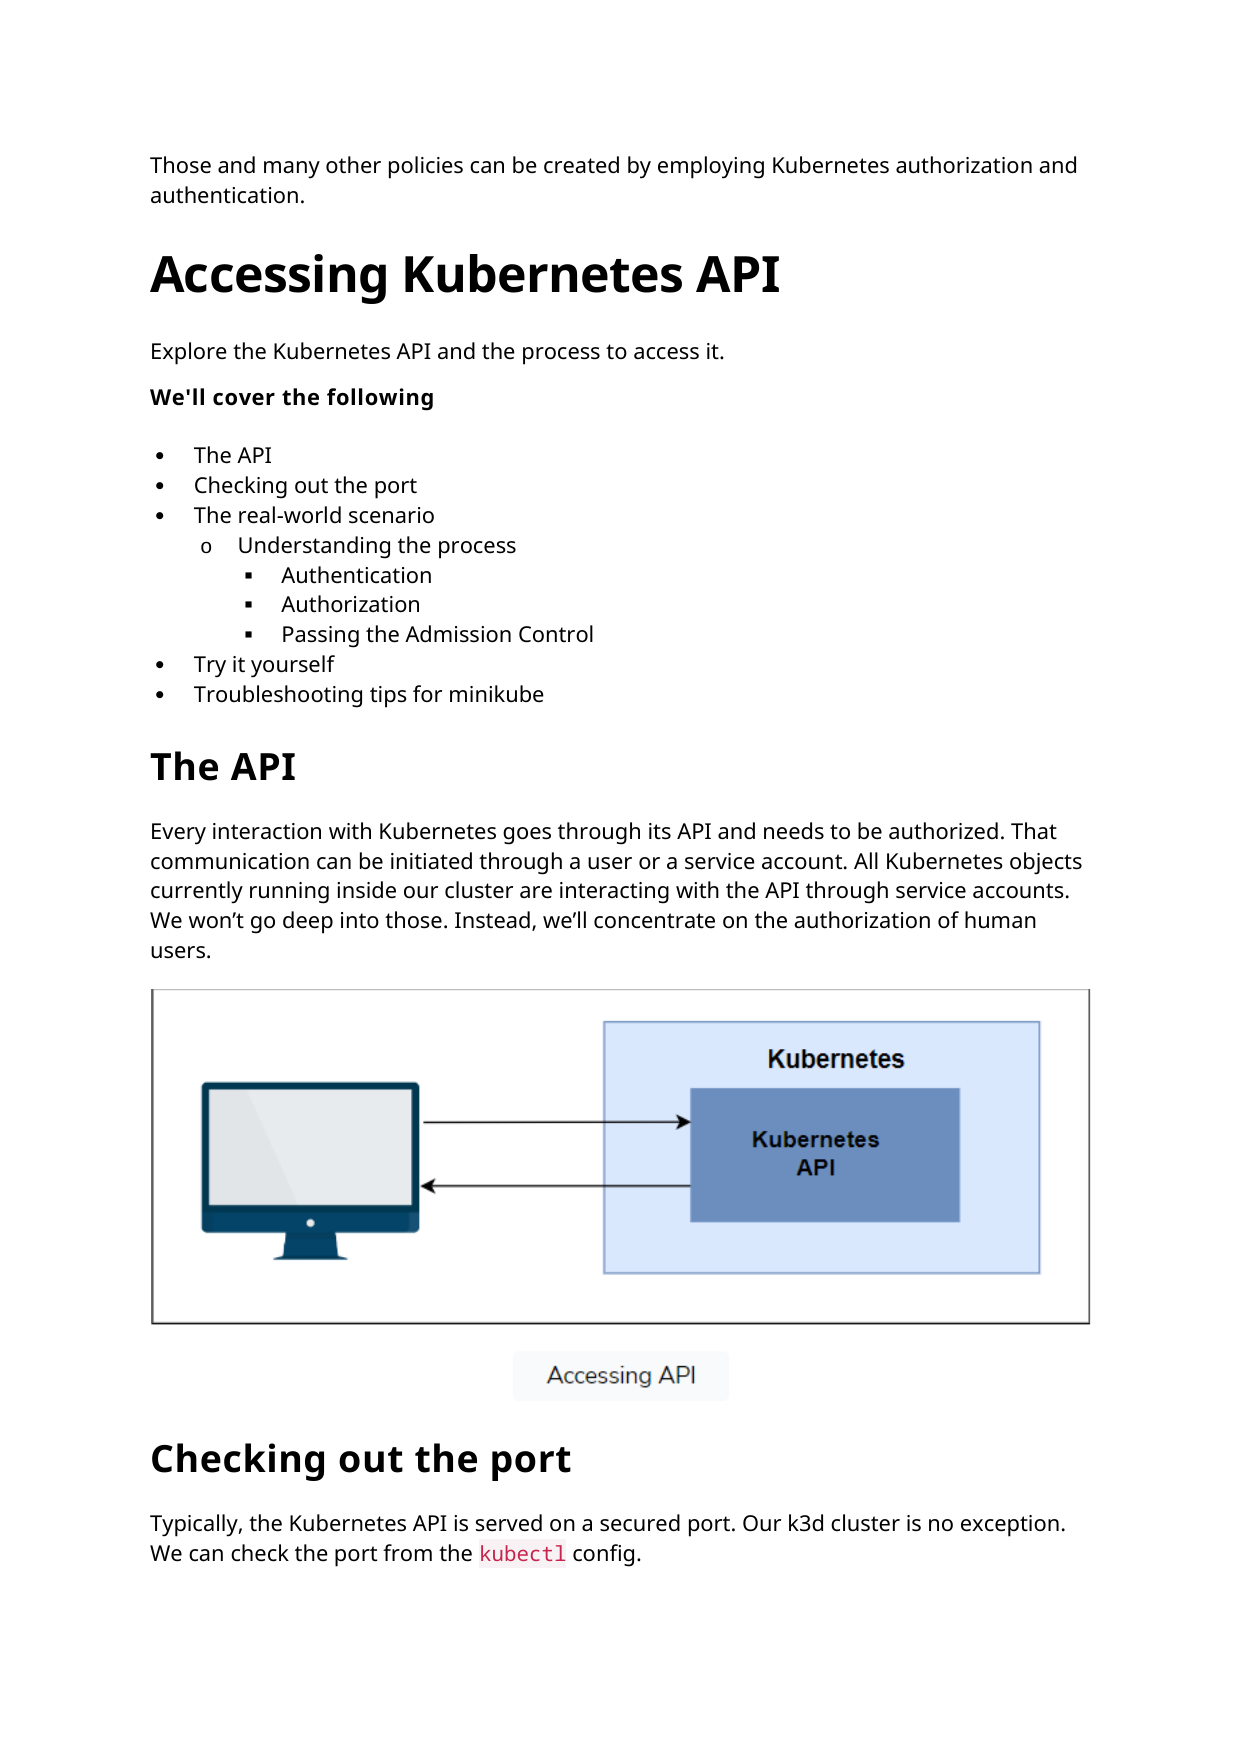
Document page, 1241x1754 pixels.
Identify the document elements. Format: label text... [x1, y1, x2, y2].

text The API [150, 740, 1090, 791]
list Try it yourself [156, 649, 1090, 679]
picture [150, 989, 1091, 1401]
list The real-world scenario [156, 500, 1090, 530]
list Passing the Admission Control [244, 619, 1090, 649]
list Authentication [244, 559, 1090, 589]
text Typically, the Kubernetes API is served on a secured port. Our k3d cluster is no exception. We can check the port from the kubectl config. [150, 1508, 1090, 1568]
text Those and many other policies can be created by employing Kubernetes authorization and authentication. [150, 150, 1090, 209]
text Every interaction with Kubernetes goes through its API and needs to be authorized. That communication can be initiated through a user or a service account. All Kubernetes objects currently running inside our cluster are interacting with the API through service accounts. We won’t go deep into those. Instead, we’ll concentrate on the authorization of human users. [150, 816, 1090, 965]
list The API [156, 440, 1090, 470]
text Explore the Kubernetes API and the process to access it. [150, 336, 1090, 366]
list Troubleshooting tips for minikube [156, 679, 1090, 708]
list Checking out the port [156, 470, 1090, 500]
text Accessing Kubernetes API [150, 239, 1090, 307]
list Authorization [244, 589, 1090, 619]
subtitle Checking out the port [150, 1432, 1090, 1483]
list Understanding the process [200, 530, 1090, 559]
text We'll cover the following [150, 381, 1090, 411]
